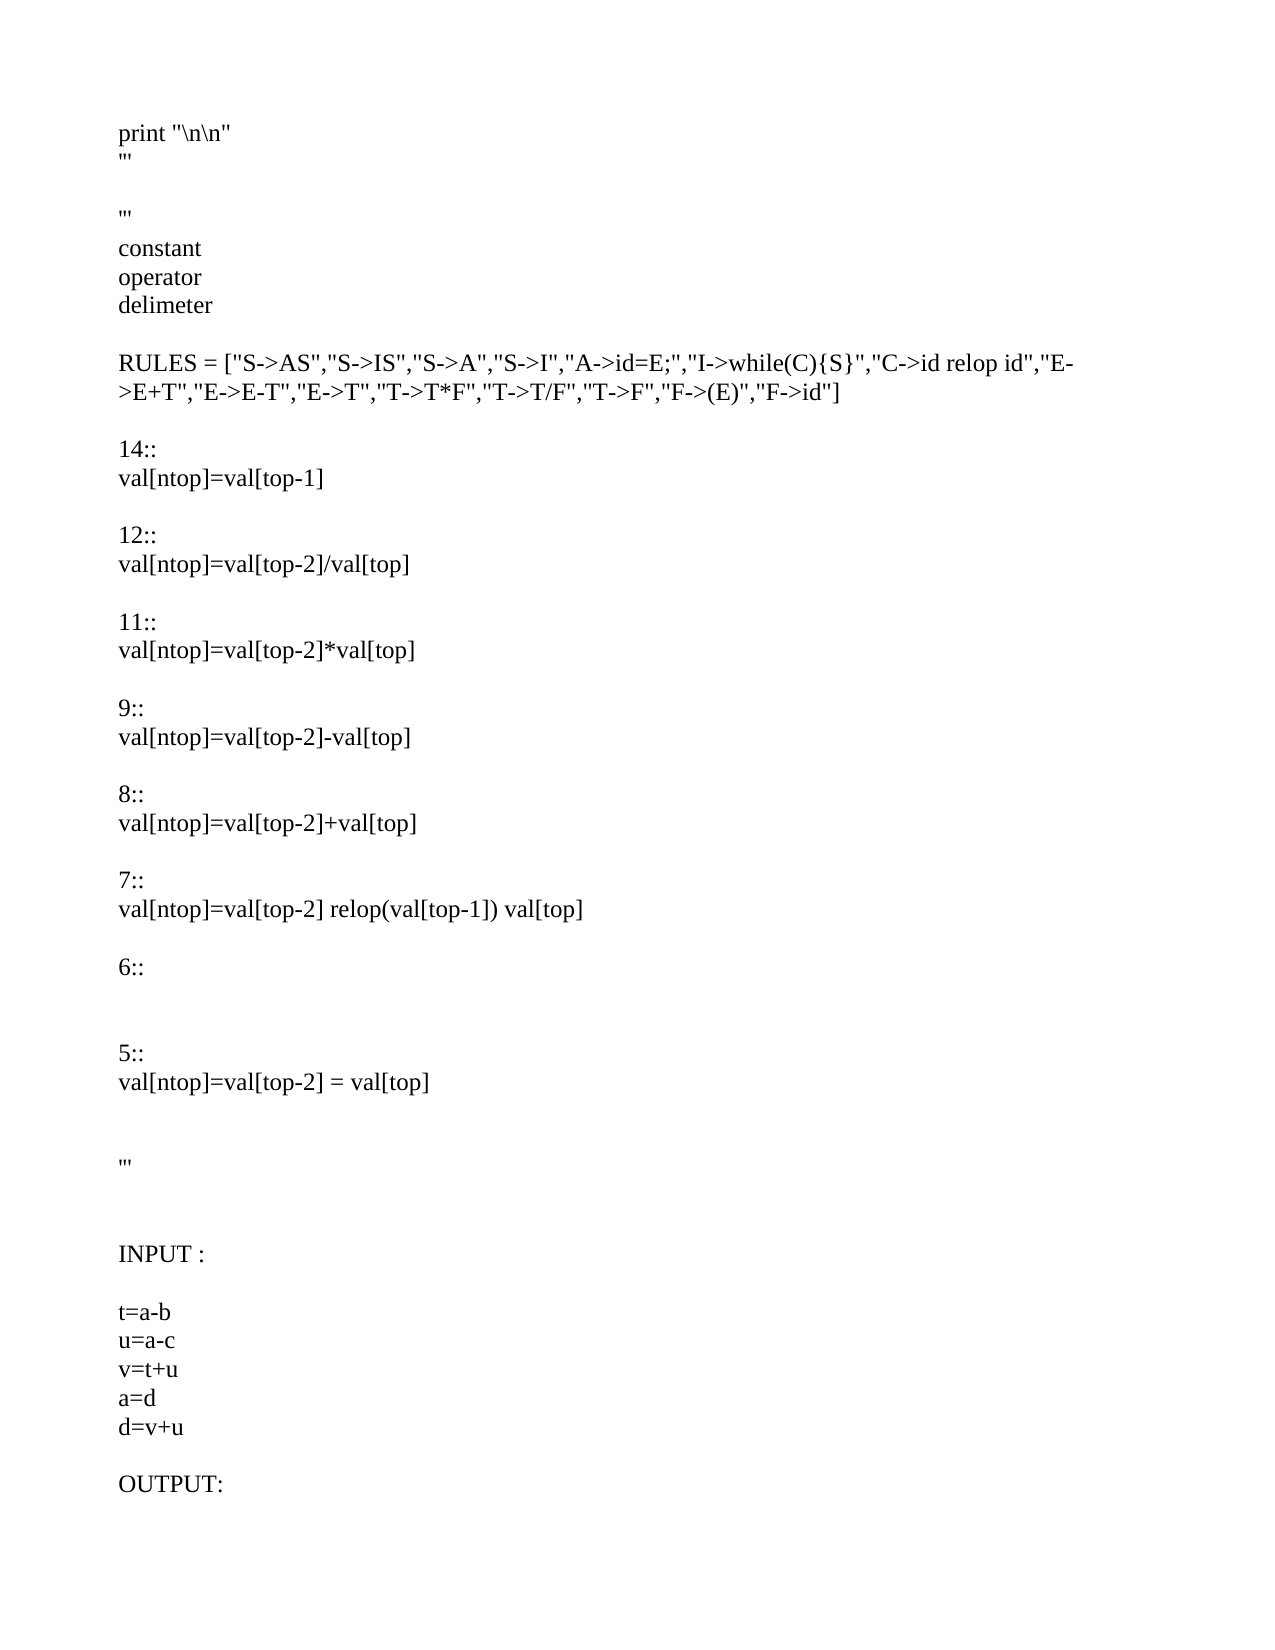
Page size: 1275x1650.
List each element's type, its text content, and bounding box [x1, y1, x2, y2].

text 6:: [118, 952, 1157, 981]
text val[ntop]=val[top-2] relop(val[top-1]) val[top] [118, 894, 1157, 923]
text val[ntop]=val[top-2] = val[top] [118, 1067, 1157, 1096]
text operator [118, 262, 1157, 291]
text ''' [118, 147, 1157, 176]
text 9:: [118, 693, 1157, 722]
text val[ntop]=val[top-1] [118, 463, 1157, 492]
text t=a-b [118, 1297, 1157, 1326]
text val[ntop]=val[top-2]+val[top] [118, 808, 1157, 837]
text 14:: [118, 434, 1157, 463]
text 12:: [118, 521, 1157, 549]
text delimeter [118, 291, 1157, 319]
text 5:: [118, 1038, 1157, 1067]
text v=t+u [118, 1354, 1157, 1383]
text constant [118, 233, 1157, 262]
text val[ntop]=val[top-2]-val[top] [118, 722, 1157, 751]
text u=a-c [118, 1326, 1157, 1354]
text 7:: [118, 866, 1157, 894]
text INPUT : [118, 1239, 1157, 1268]
text OUTPUT: [118, 1469, 1157, 1498]
text RULES = ["S->AS","S->IS","S->A","S->I","A->id=E;","I->while(C){S}","C->id relop id","E->E+T","E->E-T","E->T","T->T*F","T->T/F","T->F","F->(E)","F->id"] [118, 348, 1157, 406]
text 8:: [118, 779, 1157, 808]
text val[ntop]=val[top-2]/val[top] [118, 549, 1157, 578]
text print "\n\n" [118, 118, 1157, 147]
text ''' [118, 1153, 1157, 1182]
text d=v+u [118, 1412, 1157, 1441]
text a=d [118, 1383, 1157, 1412]
text ''' [118, 204, 1157, 233]
text 11:: [118, 607, 1157, 636]
text val[ntop]=val[top-2]*val[top] [118, 636, 1157, 664]
